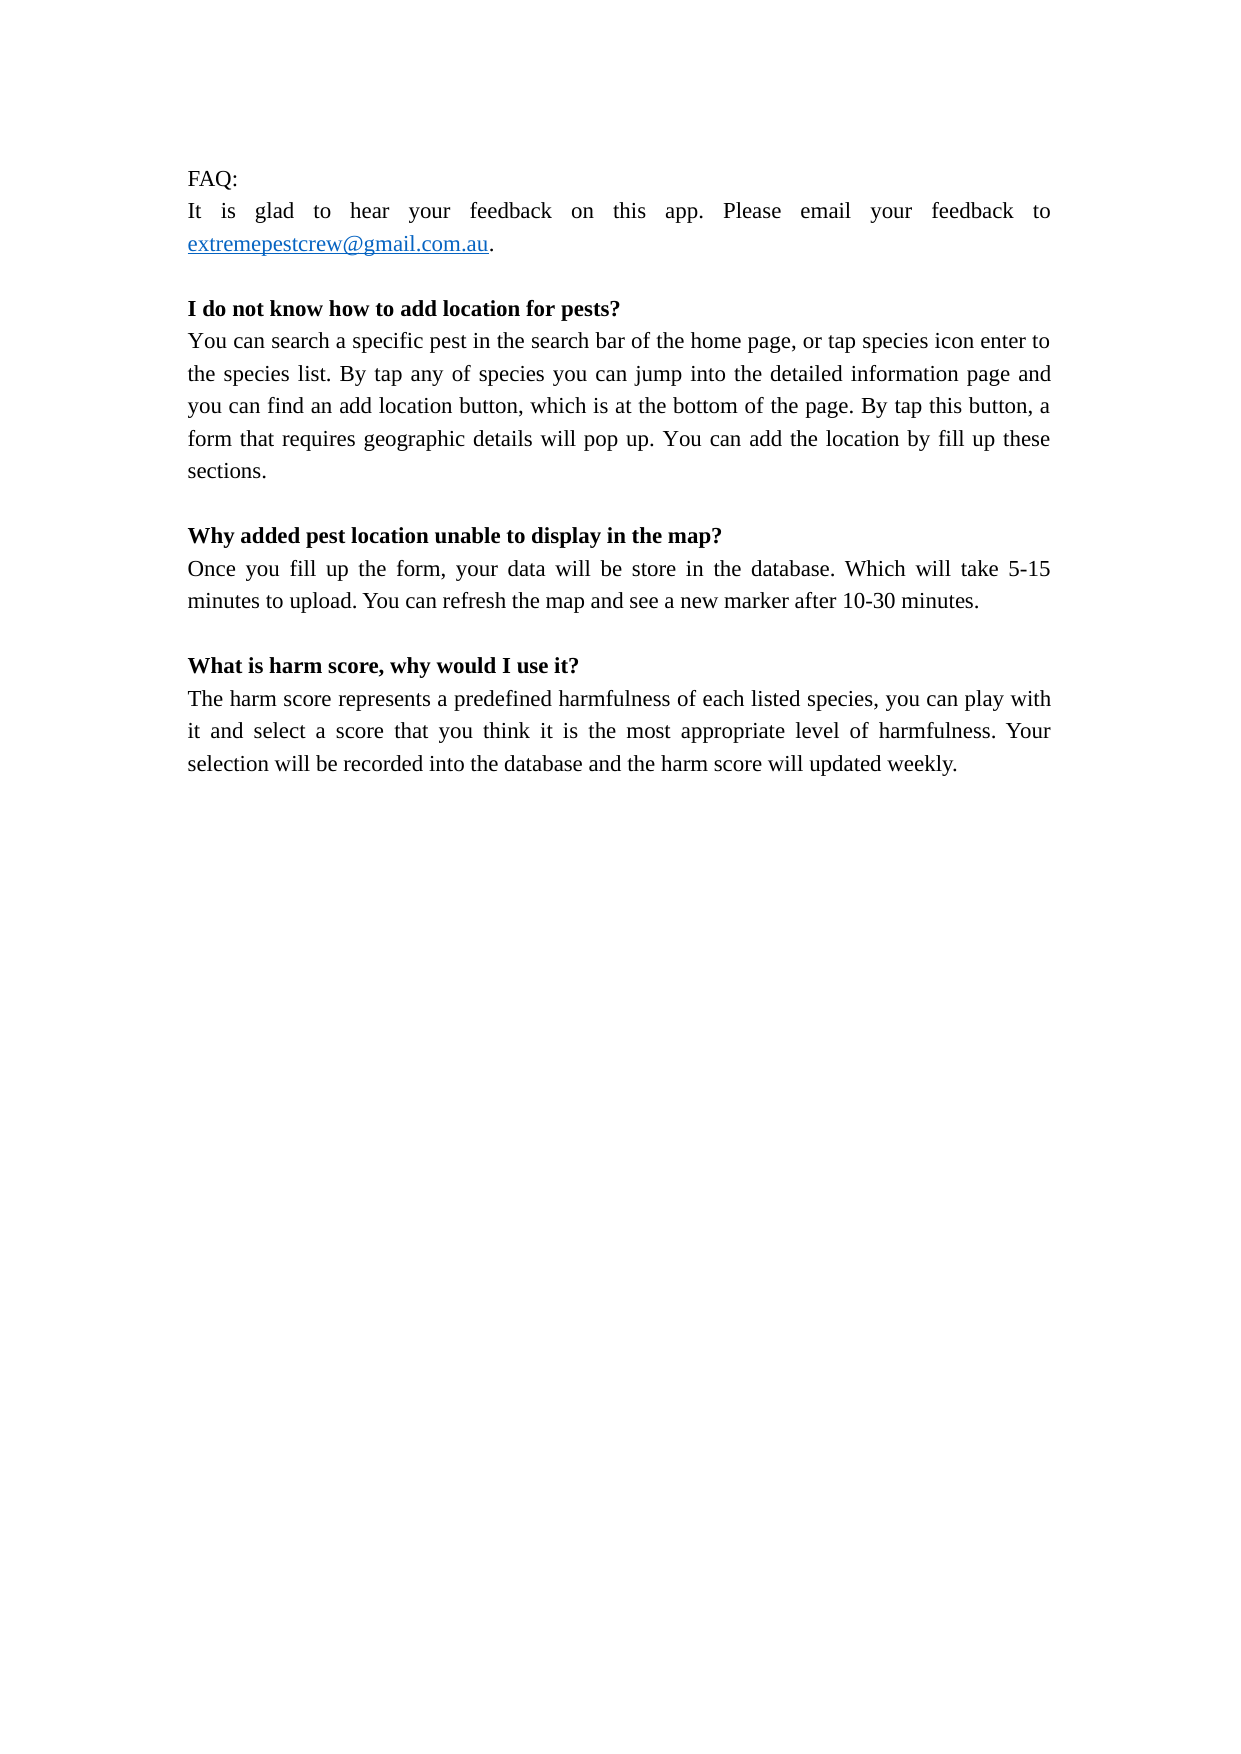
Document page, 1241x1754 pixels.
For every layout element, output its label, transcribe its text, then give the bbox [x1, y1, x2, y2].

text FAQ: [187, 162, 1053, 194]
text You can search a specific pest in the search bar of the home page, or tap species icon enter to the species list. By tap any of species you can jump into the detailed information page and you can find an add location button, which is at the bottom of the page. By tap this button, a form that requires geographic details will pop up. You can add the location by fill up these sections. [187, 324, 1053, 487]
text I do not know how to add location for pests? [187, 292, 1053, 324]
text Once you fill up the form, your data will be store in the database. Which will take 5-15 minutes to upload. You can refresh the map and see a new marker after 10-30 minutes. [187, 552, 1053, 617]
text The harm score represents a predefined harmfulness of each listed species, you can play with it and select a score that you think it is the most appropriate level of harmfulness. Your selection will be recorded into the database and the harm score will updated weekly. [187, 682, 1053, 779]
text Why added pest location unable to display in the map? [187, 519, 1053, 552]
text What is harm score, why would I use it? [187, 649, 1053, 682]
text It is glad to hear your feedback on this app. Please email your feedback to extremepestcrew@gmail.com.au. [187, 194, 1053, 259]
